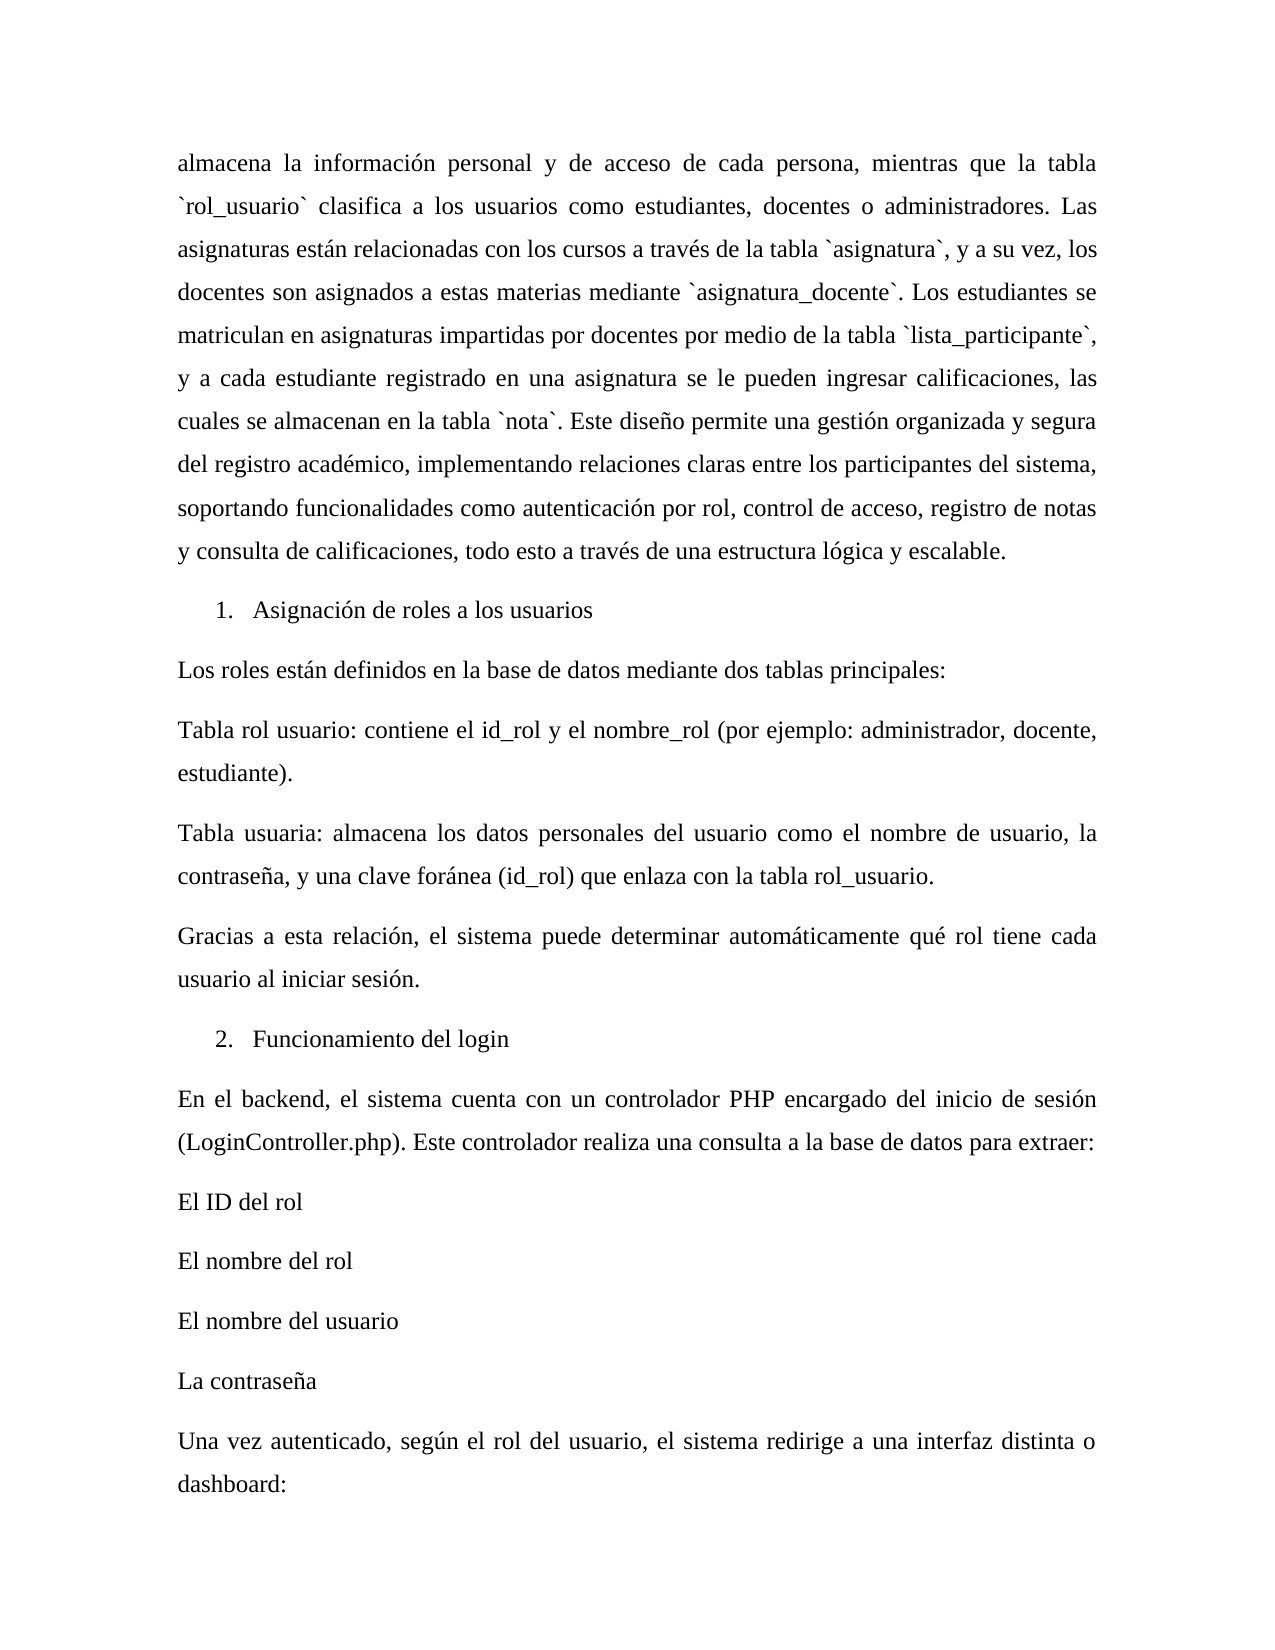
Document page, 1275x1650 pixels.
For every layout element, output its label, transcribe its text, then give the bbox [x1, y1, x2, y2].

text Tabla usuaria: almacena los datos personales del usuario como el nombre de usuario, la contraseña, y una clave foránea (id_rol) que enlaza con la tabla rol_usuario. [177, 818, 1098, 890]
text El nombre del rol [177, 1246, 1098, 1275]
list Asignación de roles a los usuarios [215, 596, 1098, 624]
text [177, 148, 1098, 564]
text En el backend, el sistema cuenta con un controlador PHP encargado del inicio de sesión (LoginController.php). Este controlador realiza una consulta a la base de datos para extraer: [177, 1084, 1098, 1156]
text El ID del rol [177, 1187, 1098, 1215]
text El nombre del usuario [177, 1306, 1098, 1335]
text Gracias a esta relación, el sistema puede determinar automáticamente qué rol tiene cada usuario al iniciar sesión. [177, 921, 1098, 993]
text Tabla rol usuario: contiene el id_rol y el nombre_rol (por ejemplo: administrador, docente, estudiante). [177, 715, 1098, 787]
text Una vez autenticado, según el rol del usuario, el sistema redirige a una interfaz distinta o dashboard: [177, 1426, 1098, 1498]
text La contraseña [177, 1366, 1098, 1395]
text Los roles están definidos en la base de datos mediante dos tablas principales: [177, 655, 1098, 684]
list Funcionamiento del login [215, 1024, 1098, 1053]
